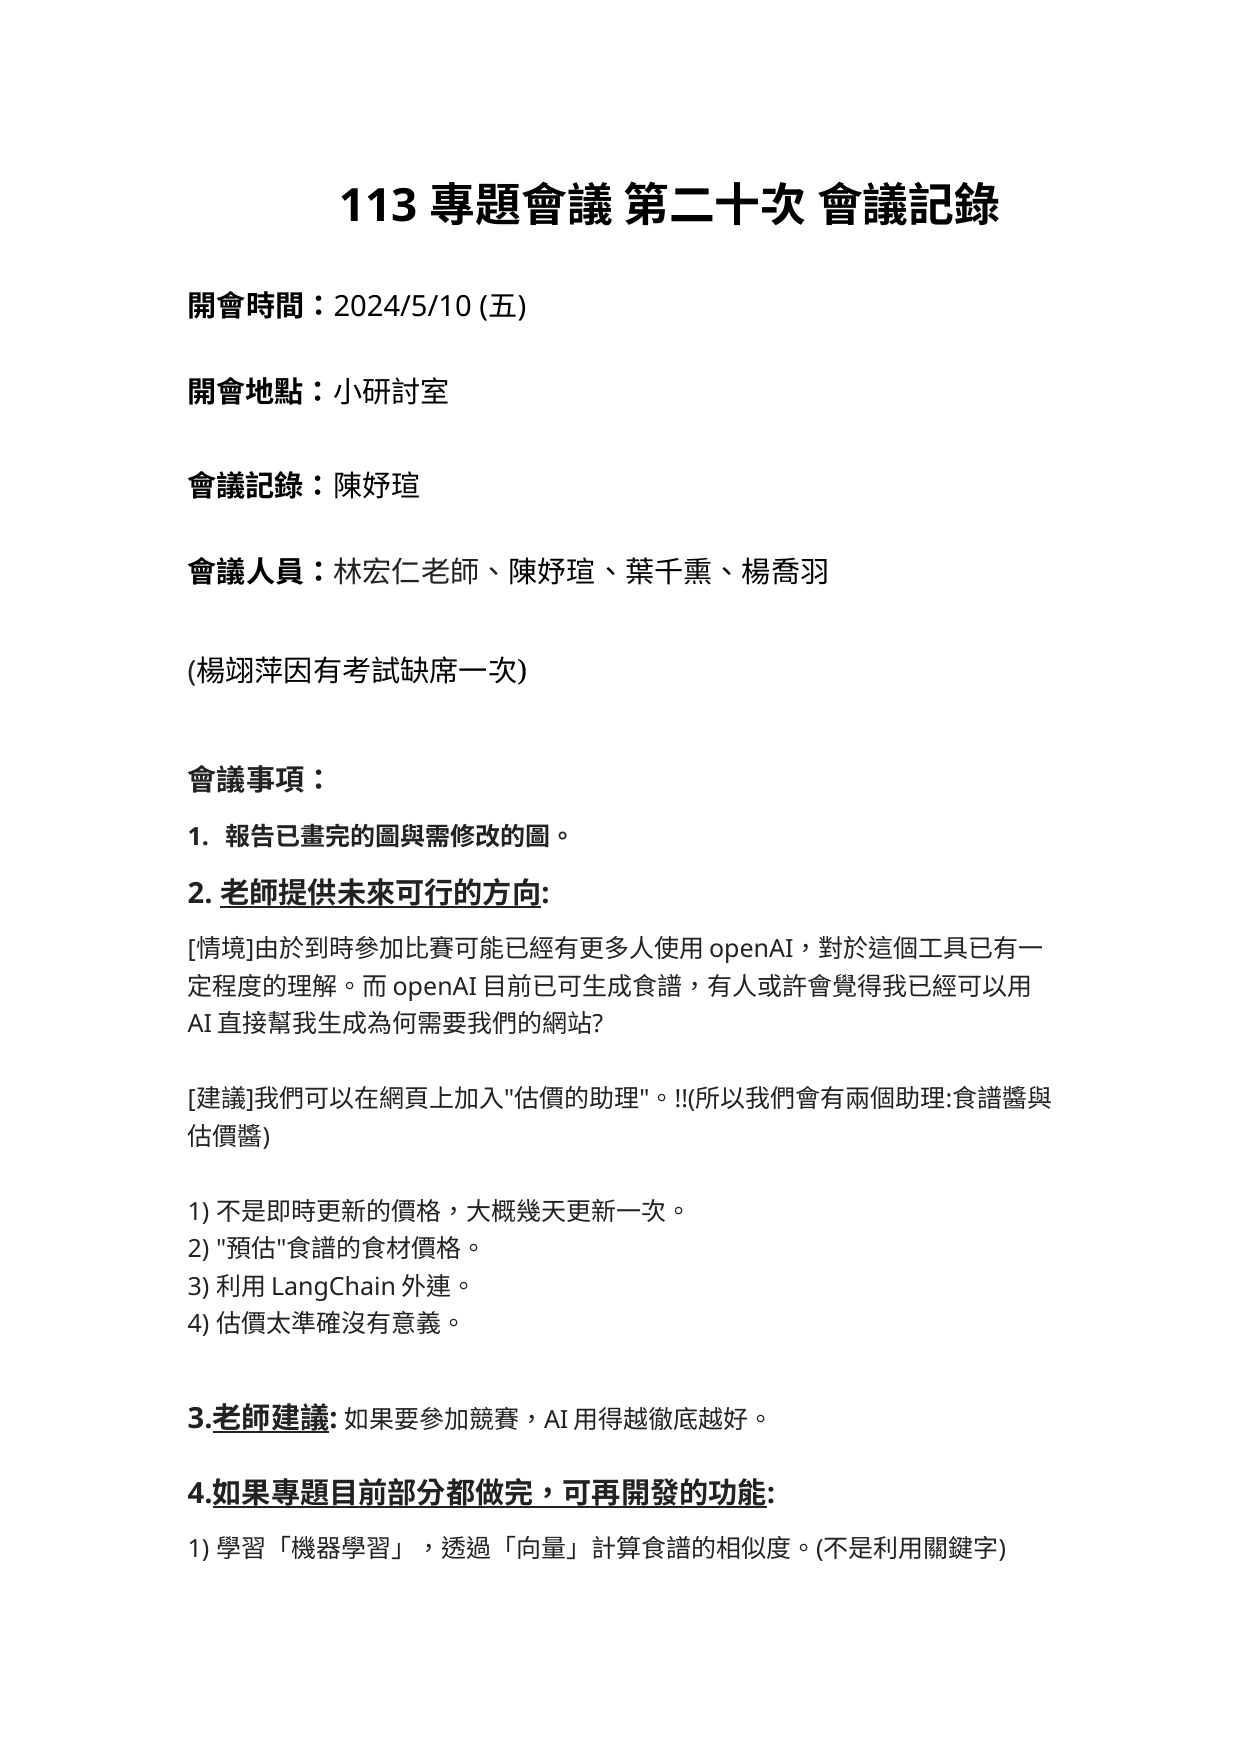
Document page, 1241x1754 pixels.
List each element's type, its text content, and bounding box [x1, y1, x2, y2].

text [建議]我們可以在網頁上加入"估價的助理"。!!(所以我們會有兩個助理:食譜醬與估價醬) [187, 1078, 1053, 1153]
text 會議事項： [187, 741, 1053, 816]
text 4) 估價太準確沒有意義。 [187, 1303, 1053, 1341]
text [情境]由於到時參加比賽可能已經有更多人使用openAI，對於這個工具已有一定程度的理解。而openAI目前已可生成食譜，有人或許會覺得我已經可以用AI直接幫我生成為何需要我們的網站? [187, 928, 1053, 1041]
text 3) 利用LangChain外連。 [187, 1266, 1053, 1303]
text 會議人員：林宏仁老師、陳妤瑄、葉千熏、楊喬羽 [187, 533, 1024, 608]
list 報告已畫完的圖與需修改的圖。 [187, 816, 1053, 853]
text 開會時間：2024/5/10 (五) [187, 266, 1053, 341]
text (楊翊萍因有考試缺席一次) [187, 632, 1024, 707]
text 4.如果專題目前部分都做完，可再開發的功能: [187, 1453, 1053, 1528]
text 3.老師建議: 如果要參加競賽，AI用得越徹底越好。 [187, 1378, 1053, 1453]
text 2) "預估"食譜的食材價格。 [187, 1228, 1053, 1266]
text 開會地點：小研討室 [187, 352, 542, 427]
text 1) 學習「機器學習」，透過「向量」計算食譜的相似度。(不是利用關鍵字) [187, 1528, 1053, 1566]
text 1) 不是即時更新的價格，大概幾天更新一次。 [187, 1191, 1053, 1228]
title 113 專題會議 第二十次 會議記錄 [339, 164, 1053, 239]
text 2. 老師提供未來可行的方向: [187, 853, 1053, 928]
text 會議記錄：陳妤瑄 [187, 446, 542, 521]
